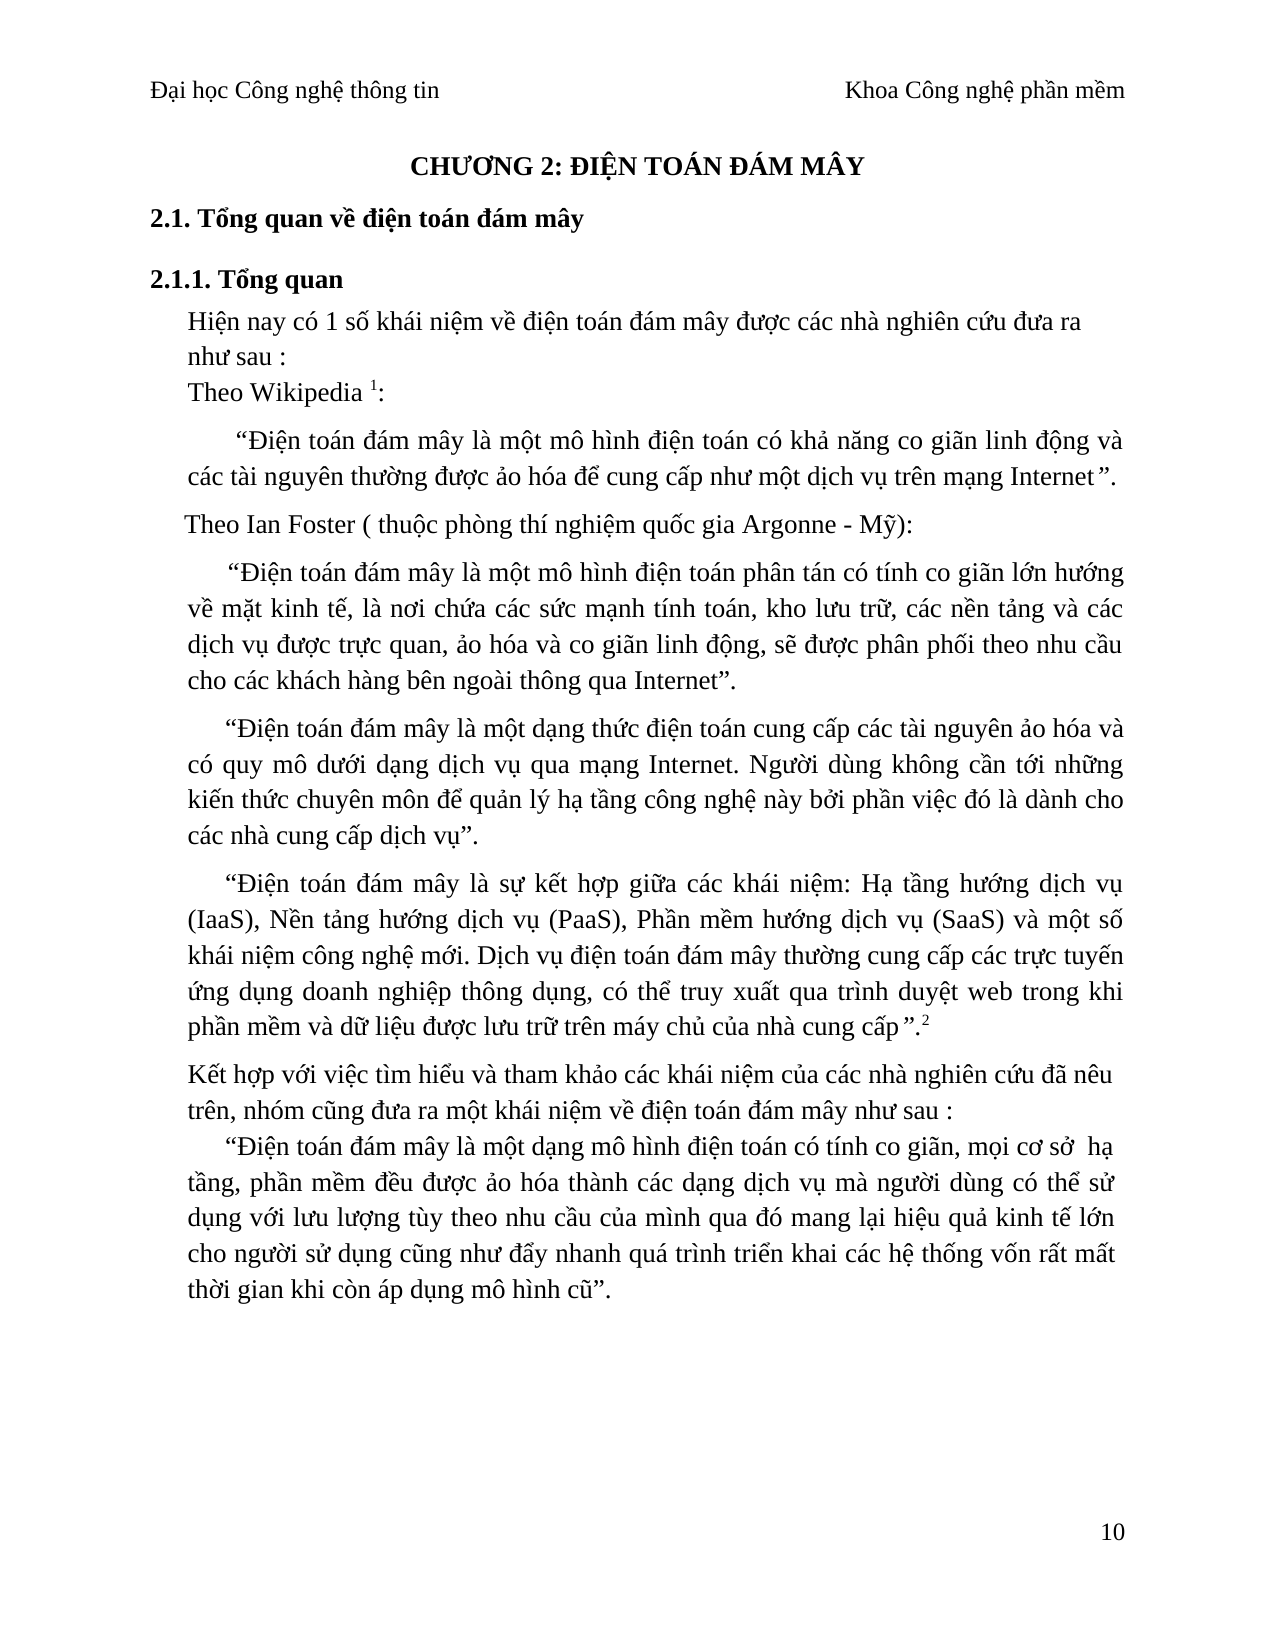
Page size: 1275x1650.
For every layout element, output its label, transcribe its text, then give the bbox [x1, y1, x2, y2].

text Theo Ian Foster ( thuộc phòng thí nghiệm quốc gia Argonne - Mỹ): [150, 508, 1125, 539]
text Theo Wikipedia 1: [187, 376, 1125, 407]
text “Điện toán đám mây là một mô hình điện toán phân tán có tính co giãn lớn hướng về mặt kinh tế, là nơi chứa các sức mạnh tính toán, kho lưu trữ, các nền tảng và các dịch vụ được trực quan, ảo hóa và co giãn linh động, sẽ được phân phối theo nhu cầu cho các khách hàng bên ngoài thông qua Internet”. [187, 557, 1125, 695]
subtitle CHƯƠNG 2: ĐIỆN TOÁN ĐÁM MÂY [150, 150, 1125, 181]
text “Điện toán đám mây là một dạng mô hình điện toán có tính co giãn, mọi cơ sở hạ tầng, phần mềm đều được ảo hóa thành các dạng dịch vụ mà người dùng có thể sử dụng với lưu lượng tùy theo nhu cầu của mình qua đó mang lại hiệu quả kinh tế lớn cho người sử dụng cũng như đẩy nhanh quá trình triển khai các hệ thống vốn rất mất thời gian khi còn áp dụng mô hình cũ”. [150, 1130, 1125, 1304]
text Kết hợp với việc tìm hiểu và tham khảo các khái niệm của các nhà nghiên cứu đã nêu trên, nhóm cũng đưa ra một khái niệm về điện toán đám mây như sau : [150, 1058, 1125, 1125]
subtitle 2.1. Tổng quan về điện toán đám mây [150, 202, 1125, 233]
text “Điện toán đám mây là một dạng thức điện toán cung cấp các tài nguyên ảo hóa và có quy mô dưới dạng dịch vụ qua mạng Internet. Người dùng không cần tới những kiến thức chuyên môn để quản lý hạ tầng công nghệ này bởi phần việc đó là dành cho các nhà cung cấp dịch vụ”. [187, 712, 1125, 850]
subtitle 2.1.1. Tổng quan [150, 263, 1125, 294]
text “Điện toán đám mây là sự kết hợp giữa các khái niệm: Hạ tầng hướng dịch vụ (IaaS), Nền tảng hướng dịch vụ (PaaS), Phần mềm hướng dịch vụ (SaaS) và một số khái niệm công nghệ mới. Dịch vụ điện toán đám mây thường cung cấp các trực tuyến ứng dụng doanh nghiệp thông dụng, có thể truy xuất qua trình duyệt web trong khi phần mềm và dữ liệu được lưu trữ trên máy chủ của nhà cung cấp”.2 [187, 867, 1125, 1041]
text “Điện toán đám mây là một mô hình điện toán có khả năng co giãn linh động và các tài nguyên thường được ảo hóa để cung cấp như một dịch vụ trên mạng Internet”. [187, 424, 1125, 491]
text Hiện nay có 1 số khái niệm về điện toán đám mây được các nhà nghiên cứu đưa ra như sau : [150, 305, 1125, 372]
